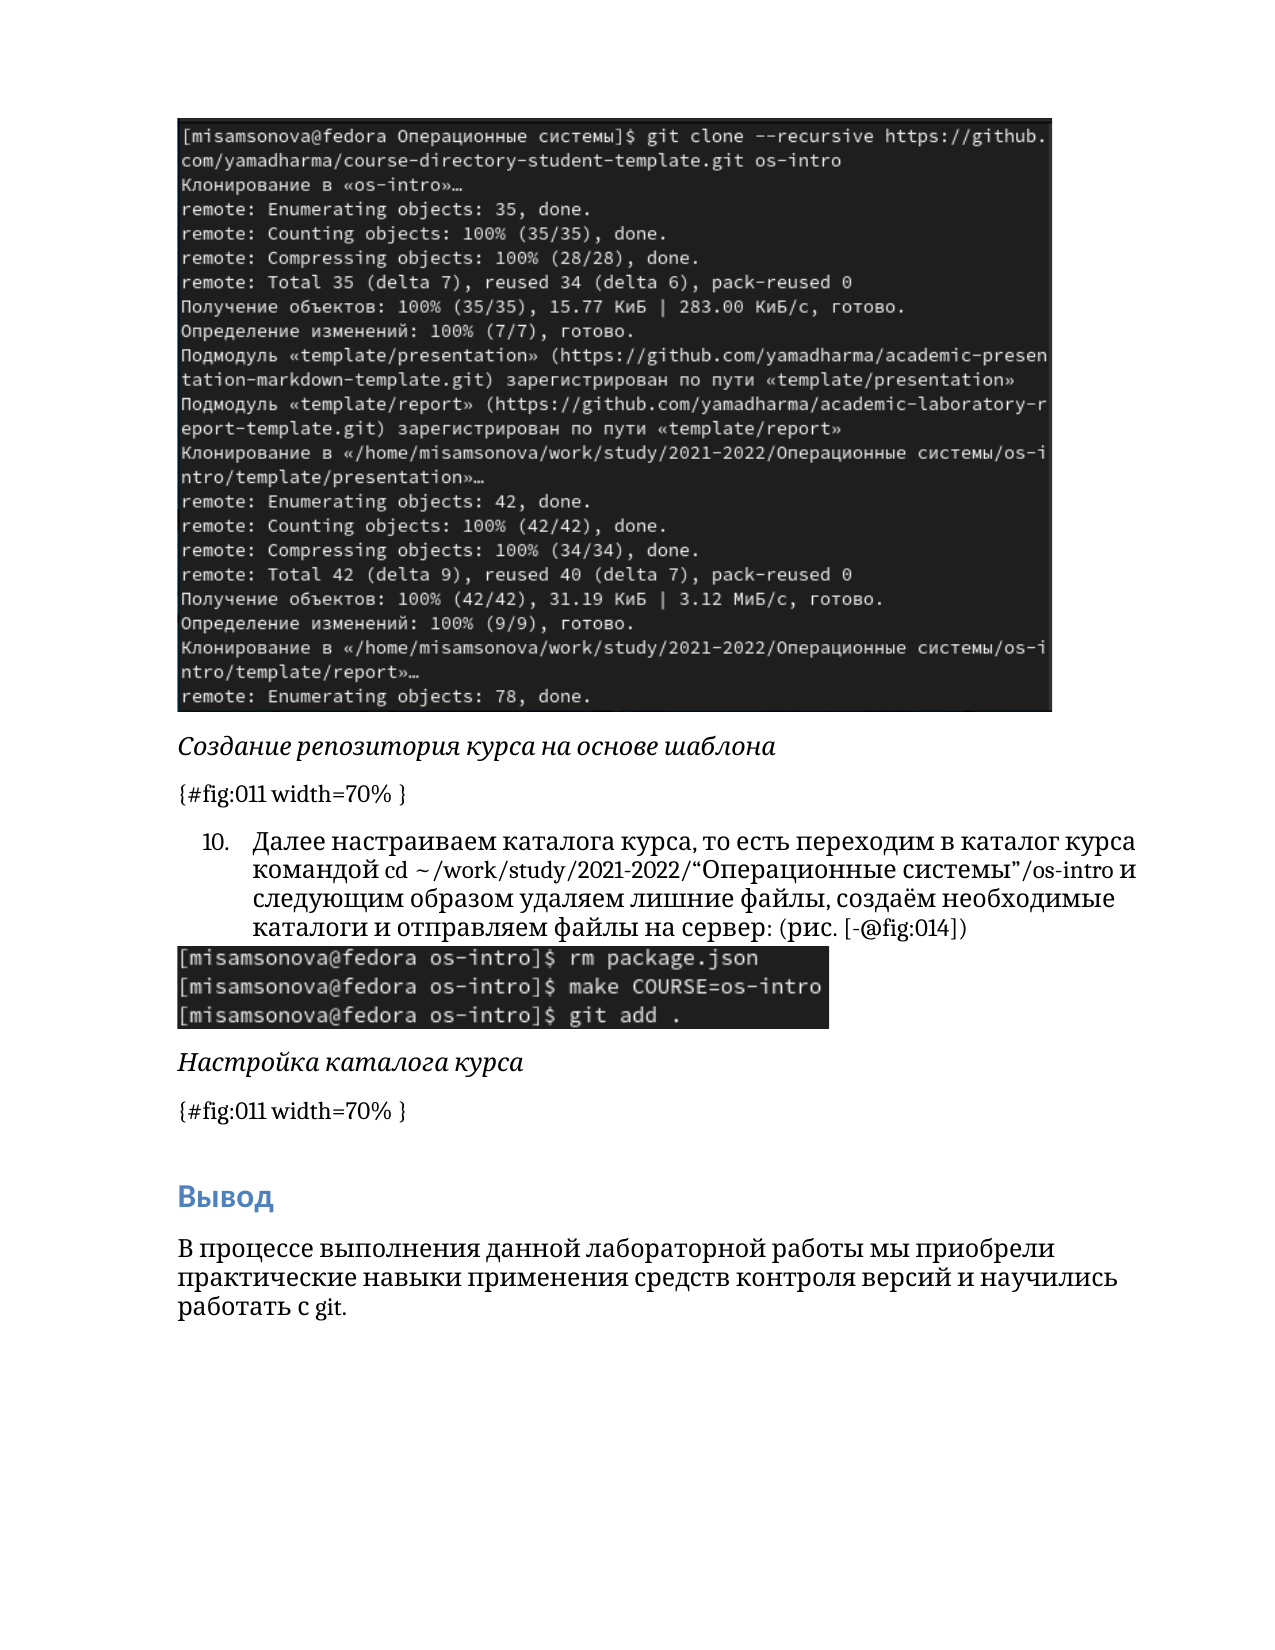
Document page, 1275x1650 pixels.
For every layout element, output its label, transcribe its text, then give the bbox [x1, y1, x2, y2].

picture [177, 118, 1053, 712]
text Создание репозитория курса на основе шаблона [177, 733, 1186, 761]
text {#fig:011 width=70% } [177, 1097, 1186, 1126]
text Настройка каталога курса [177, 1049, 1186, 1078]
text {#fig:011 width=70% } [177, 780, 1186, 809]
picture [177, 946, 830, 1029]
subtitle Вывод [177, 1176, 1186, 1216]
list Далее настраиваем каталога курса, то есть переходим в каталог курса командой cd ~/work/study/2021-2022/“Операционные системы”/os-intro и следующим образом удаляем лишние файлы, создаём необходимые каталоги и отправляем файлы на сервер: (рис. [-@fig:014]) [202, 828, 1186, 943]
text В процессе выполнения данной лабораторной работы мы приобрели практические навыки применения средств контроля версий и научились работать с git. [177, 1235, 1186, 1321]
